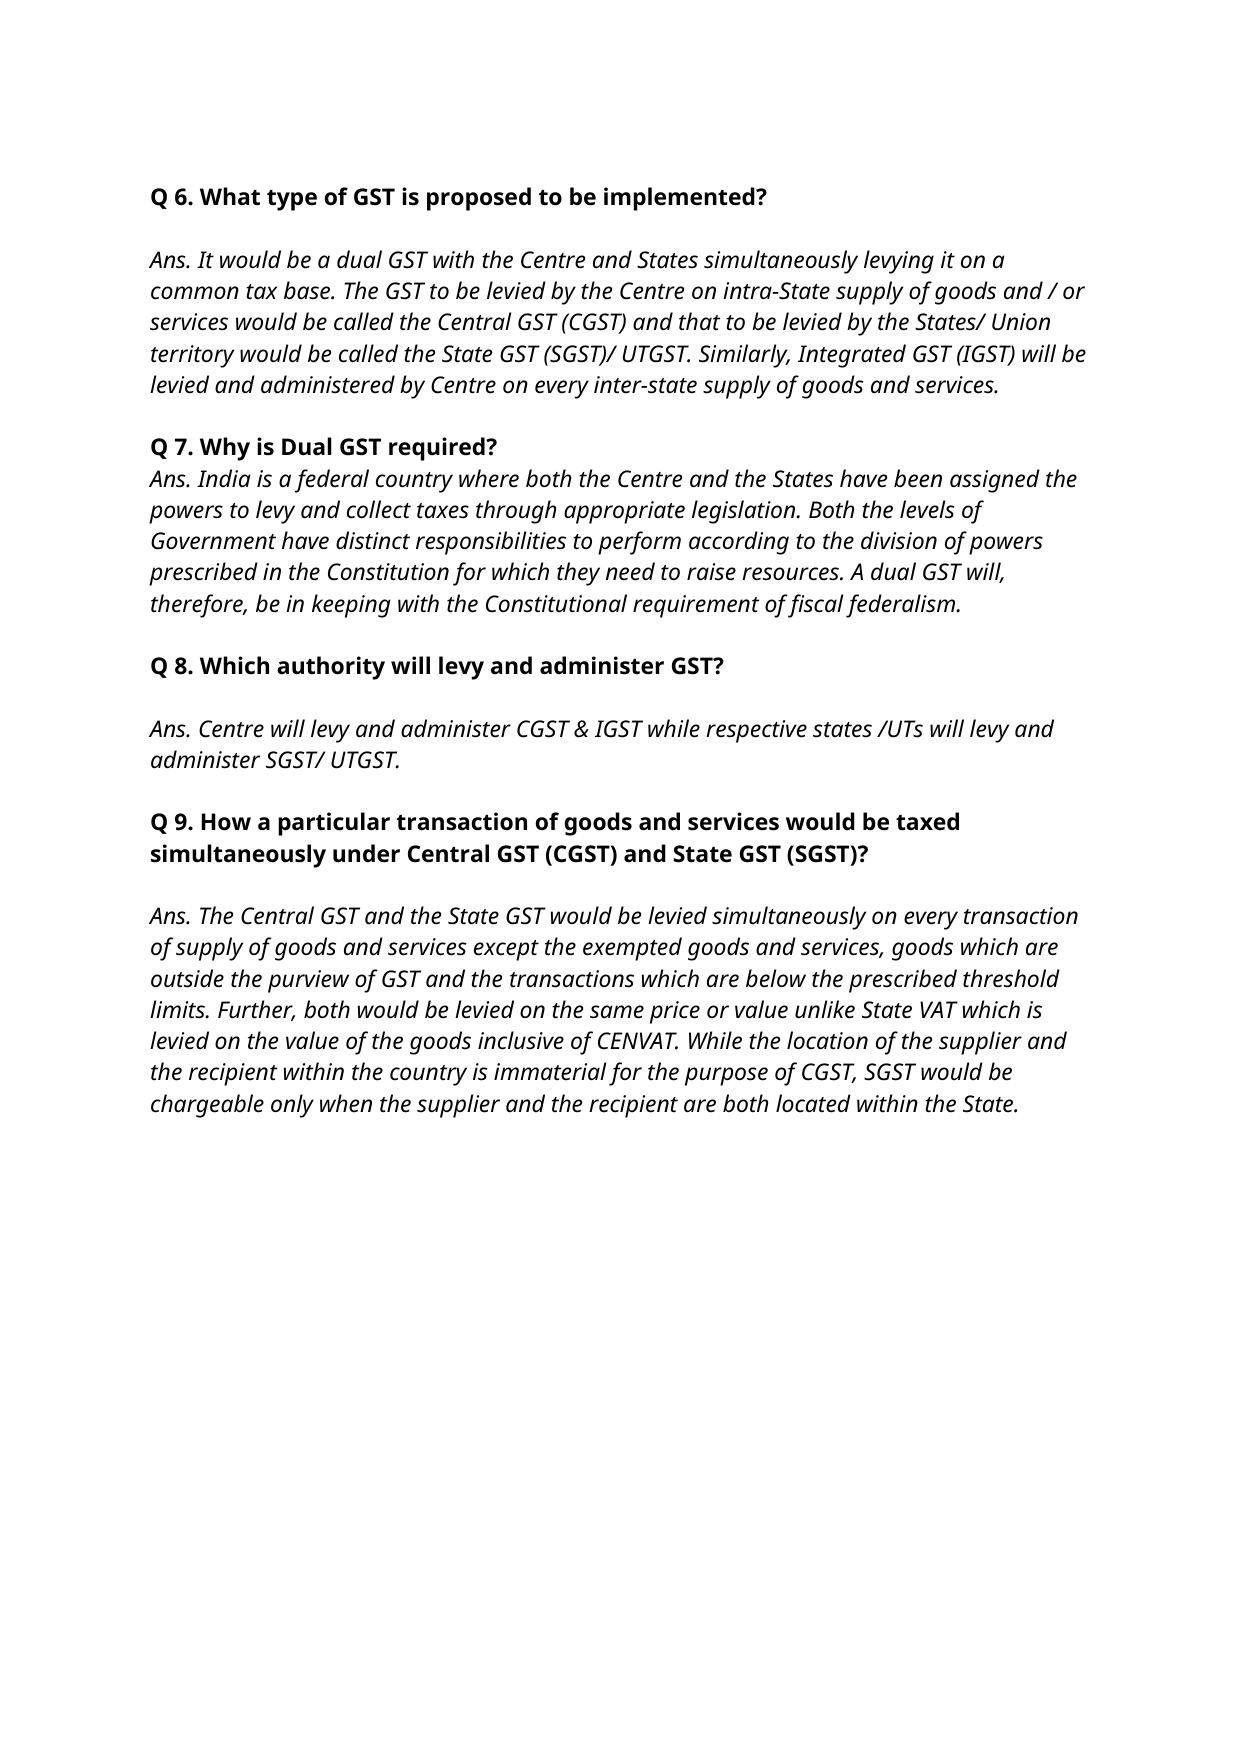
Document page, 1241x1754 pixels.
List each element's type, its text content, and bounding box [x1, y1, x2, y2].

text Ans. Centre will levy and administer CGST & IGST while respective states /UTs will levy and administer SGST/ UTGST. [150, 712, 1090, 775]
text Ans. The Central GST and the State GST would be levied simultaneously on every transaction of supply of goods and services except the exempted goods and services, goods which are outside the purview of GST and the transactions which are below the prescribed threshold limits. Further, both would be levied on the same price or value unlike State VAT which is levied on the value of the goods inclusive of CENVAT. While the location of the supplier and the recipient within the country is immaterial for the purpose of CGST, SGST would be chargeable only when the supplier and the recipient are both located within the State. [150, 900, 1090, 1119]
text Q 9. How a particular transaction of goods and services would be taxed simultaneously under Central GST (CGST) and State GST (SGST)? [150, 806, 1090, 869]
text Q 8. Which authority will levy and administer GST? [150, 650, 1090, 681]
text Q 6. What type of GST is proposed to be implemented? [150, 181, 1090, 212]
text Ans. India is a federal country where both the Centre and the States have been assigned the powers to levy and collect taxes through appropriate legislation. Both the levels of Government have distinct responsibilities to perform according to the division of powers prescribed in the Constitution for which they need to raise resources. A dual GST will, therefore, be in keeping with the Constitutional requirement of fiscal federalism. [150, 462, 1090, 619]
text Q 7. Why is Dual GST required? [150, 431, 1090, 462]
text Ans. It would be a dual GST with the Centre and States simultaneously levying it on a common tax base. The GST to be levied by the Centre on intra-State supply of goods and / or services would be called the Central GST (CGST) and that to be levied by the States/ Union territory would be called the State GST (SGST)/ UTGST. Similarly, Integrated GST (IGST) will be levied and administered by Centre on every inter-state supply of goods and services. [150, 244, 1090, 400]
